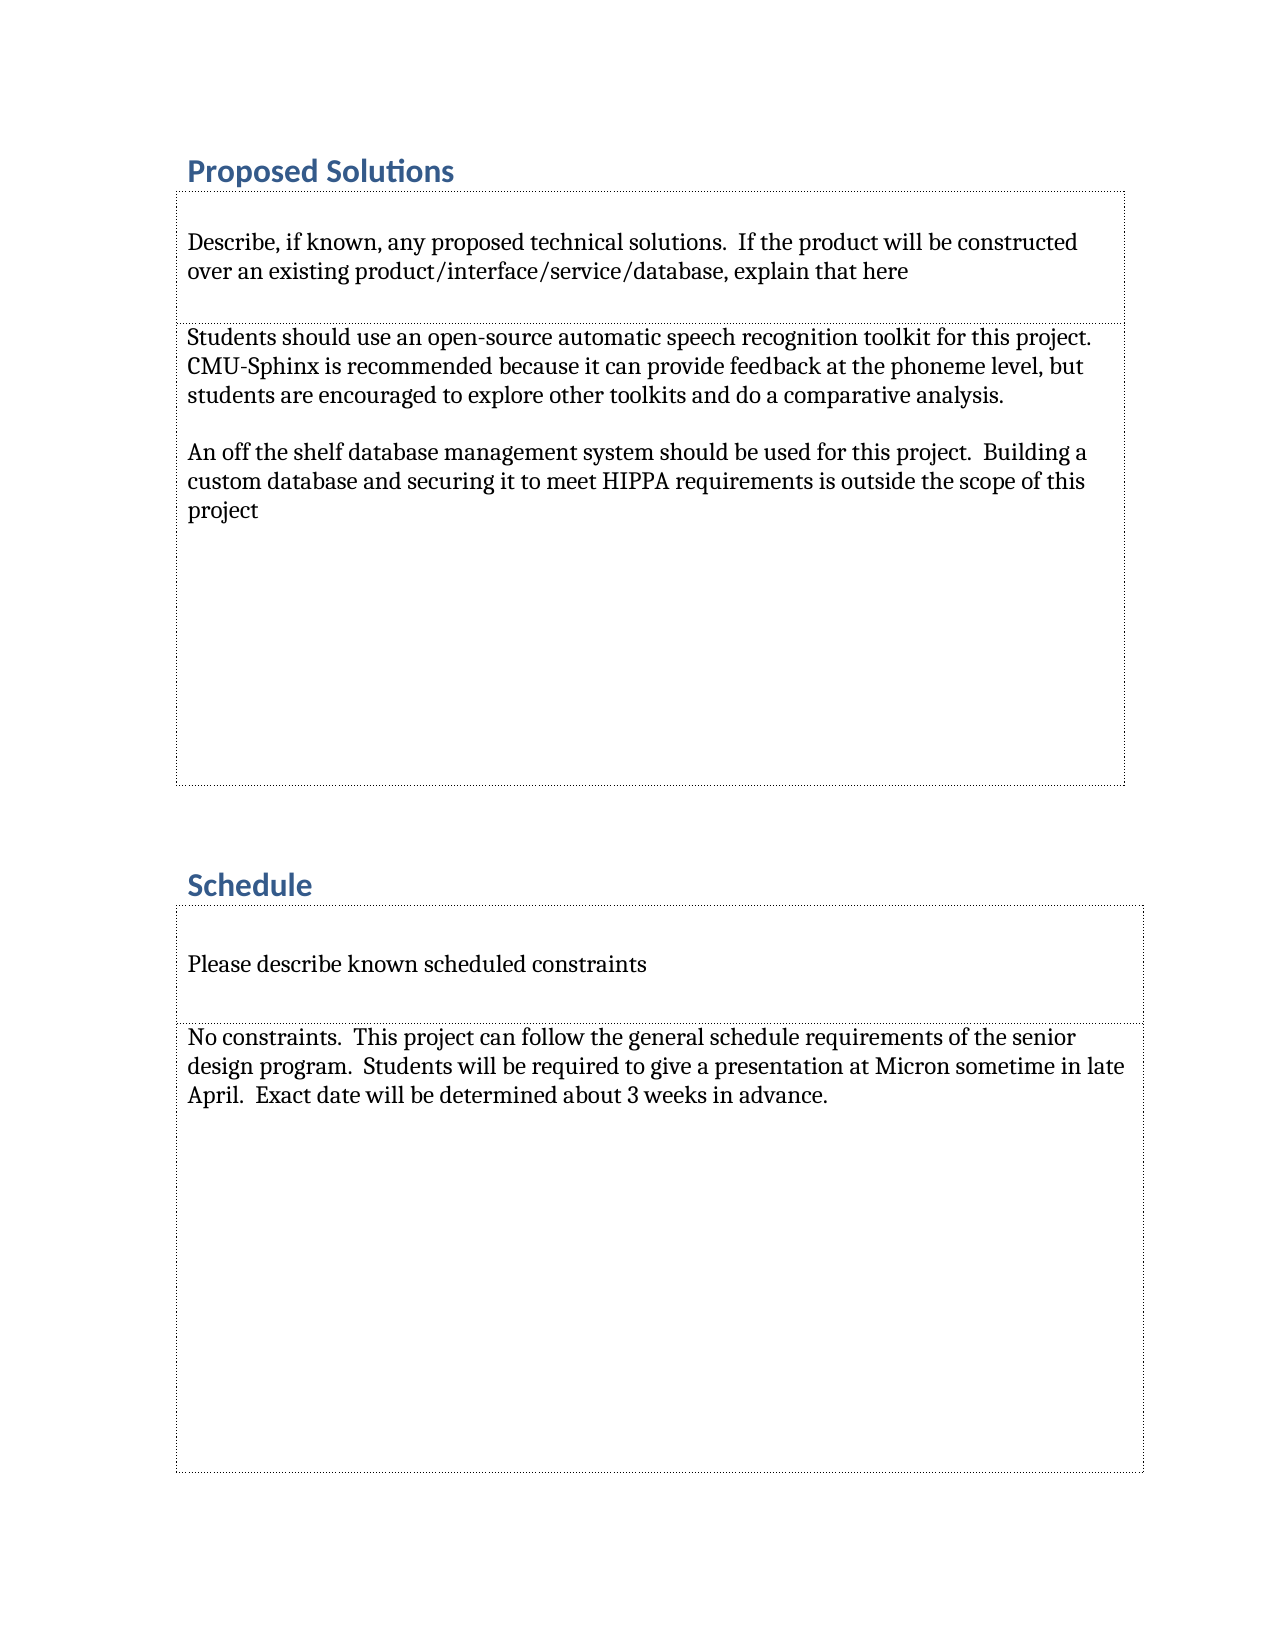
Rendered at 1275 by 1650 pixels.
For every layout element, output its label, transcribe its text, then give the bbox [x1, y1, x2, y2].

table_cell No constraints. This project can follow the general schedule requirements of the senior design program. Students will be required to give a presentation at Micron sometime in late April. Exact date will be determined about 3 weeks in advance. [176, 1023, 1143, 1472]
table_header Describe, if known, any proposed technical solutions. If the product will be constructed over an existing product/interface/service/database, explain that here [176, 191, 1124, 322]
subtitle Schedule [187, 864, 1087, 905]
table_header Please describe known scheduled constraints [176, 905, 1143, 1023]
subtitle Proposed Solutions [187, 150, 1087, 191]
table_cell Students should use an open-source automatic speech recognition toolkit for this project. CMU-Sphinx is recommended because it can provide feedback at the phoneme level, but students are encouraged to explore other toolkits and do a comparative analysis. An off the shelf database management system should be used for this project. Building a custom database and securing it to meet HIPPA requirements is outside the scope of this project [176, 323, 1124, 785]
